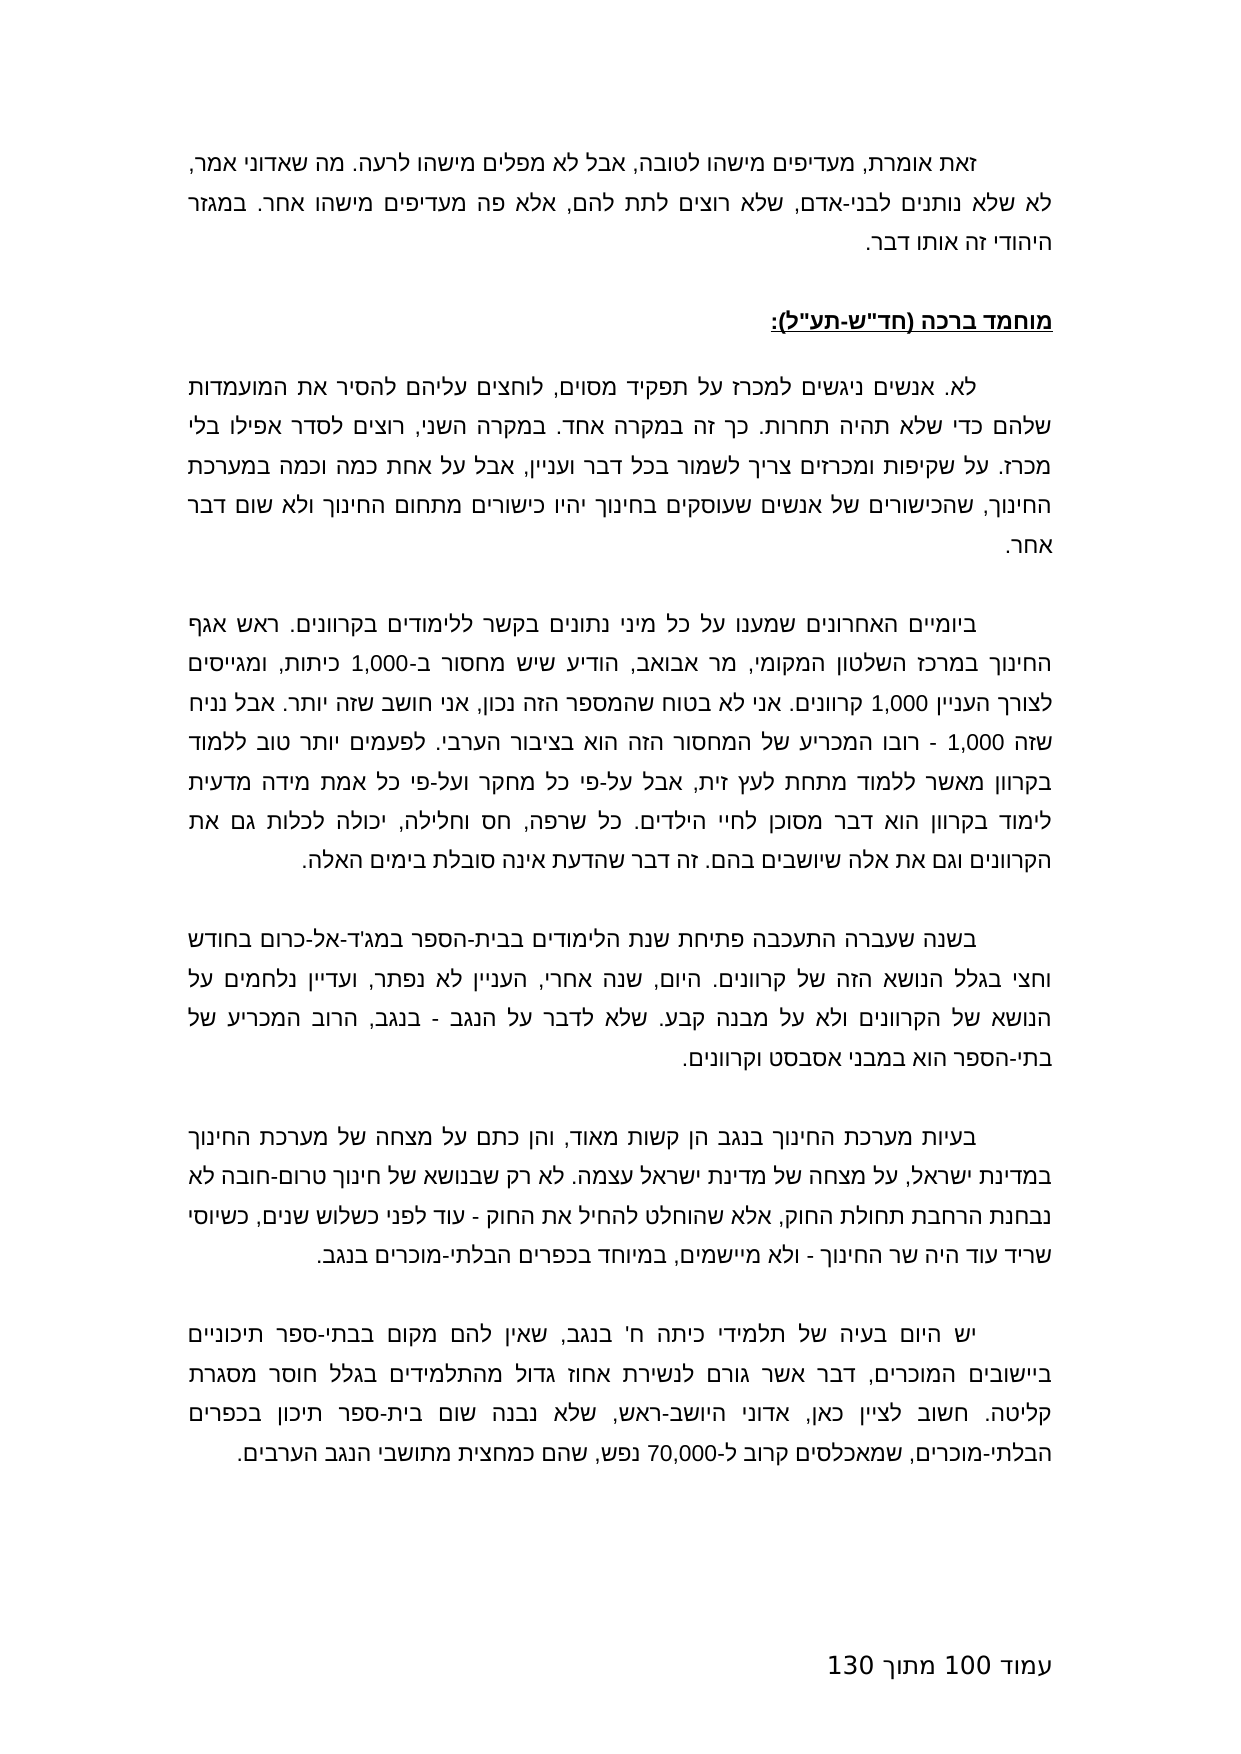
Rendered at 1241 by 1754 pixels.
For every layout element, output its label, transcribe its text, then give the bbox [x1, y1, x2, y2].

text מוחמד ברכה (חד"ש-תע"ל): [187, 308, 1053, 334]
text ביומיים האחרונים שמענו על כל מיני נתונים בקשר ללימודים בקרוונים. ראש אגף החינוך במרכז השלטון המקומי, מר אבואב, הודיע שיש מחסור ב-1,000 כיתות, ומגייסים לצורך העניין 1,000 קרוונים. אני לא בטוח שהמספר הזה נכון, אני חושב שזה יותר. אבל נניח שזה 1,000 - רובו המכריע של המחסור הזה הוא בציבור הערבי. לפעמים יותר טוב ללמוד בקרוון מאשר ללמוד מתחת לעץ זית, אבל על-פי כל מחקר ועל-פי כל אמת מידה מדעית לימוד בקרוון הוא דבר מסוכן לחיי הילדים. כל שרפה, חס וחלילה, יכולה לכלות גם את הקרוונים וגם את אלה שיושבים בהם. זה דבר שהדעת אינה סובלת בימים האלה. [187, 611, 1053, 874]
text זאת אומרת, מעדיפים מישהו לטובה, אבל לא מפלים מישהו לרעה. מה שאדוני אמר, לא שלא נותנים לבני-אדם, שלא רוצים לתת להם, אלא פה מעדיפים מישהו אחר. במגזר היהודי זה אותו דבר. [187, 150, 1053, 255]
text בעיות מערכת החינוך בנגב הן קשות מאוד, והן כתם על מצחה של מערכת החינוך במדינת ישראל, על מצחה של מדינת ישראל עצמה. לא רק שבנושא של חינוך טרום-חובה לא נבחנת הרחבת תחולת החוק, אלא שהוחלט להחיל את החוק - עוד לפני כשלוש שנים, כשיוסי שריד עוד היה שר החינוך - ולא מיישמים, במיוחד בכפרים הבלתי-מוכרים בנגב. [187, 1124, 1053, 1269]
text לא. אנשים ניגשים למכרז על תפקיד מסוים, לוחצים עליהם להסיר את המועמדות שלהם כדי שלא תהיה תחרות. כך זה במקרה אחד. במקרה השני, רוצים לסדר אפילו בלי מכרז. על שקיפות ומכרזים צריך לשמור בכל דבר ועניין, אבל על אחת כמה וכמה במערכת החינוך, שהכישורים של אנשים שעוסקים בחינוך יהיו כישורים מתחום החינוך ולא שום דבר אחר. [187, 374, 1053, 558]
text בשנה שעברה התעכבה פתיחת שנת הלימודים בבית-הספר במג'ד-אל-כרום בחודש וחצי בגלל הנושא הזה של קרוונים. היום, שנה אחרי, העניין לא נפתר, ועדיין נלחמים על הנושא של הקרוונים ולא על מבנה קבע. שלא לדבר על הנגב - בנגב, הרוב המכריע של בתי-הספר הוא במבני אסבסט וקרוונים. [187, 926, 1053, 1071]
text יש היום בעיה של תלמידי כיתה ח' בנגב, שאין להם מקום בבתי-ספר תיכוניים ביישובים המוכרים, דבר אשר גורם לנשירת אחוז גדול מהתלמידים בגלל חוסר מסגרת קליטה. חשוב לציין כאן, אדוני היושב-ראש, שלא נבנה שום בית-ספר תיכון בכפרים הבלתי-מוכרים, שמאכלסים קרוב ל-70,000 נפש, שהם כמחצית מתושבי הנגב הערבים. [187, 1321, 1053, 1466]
